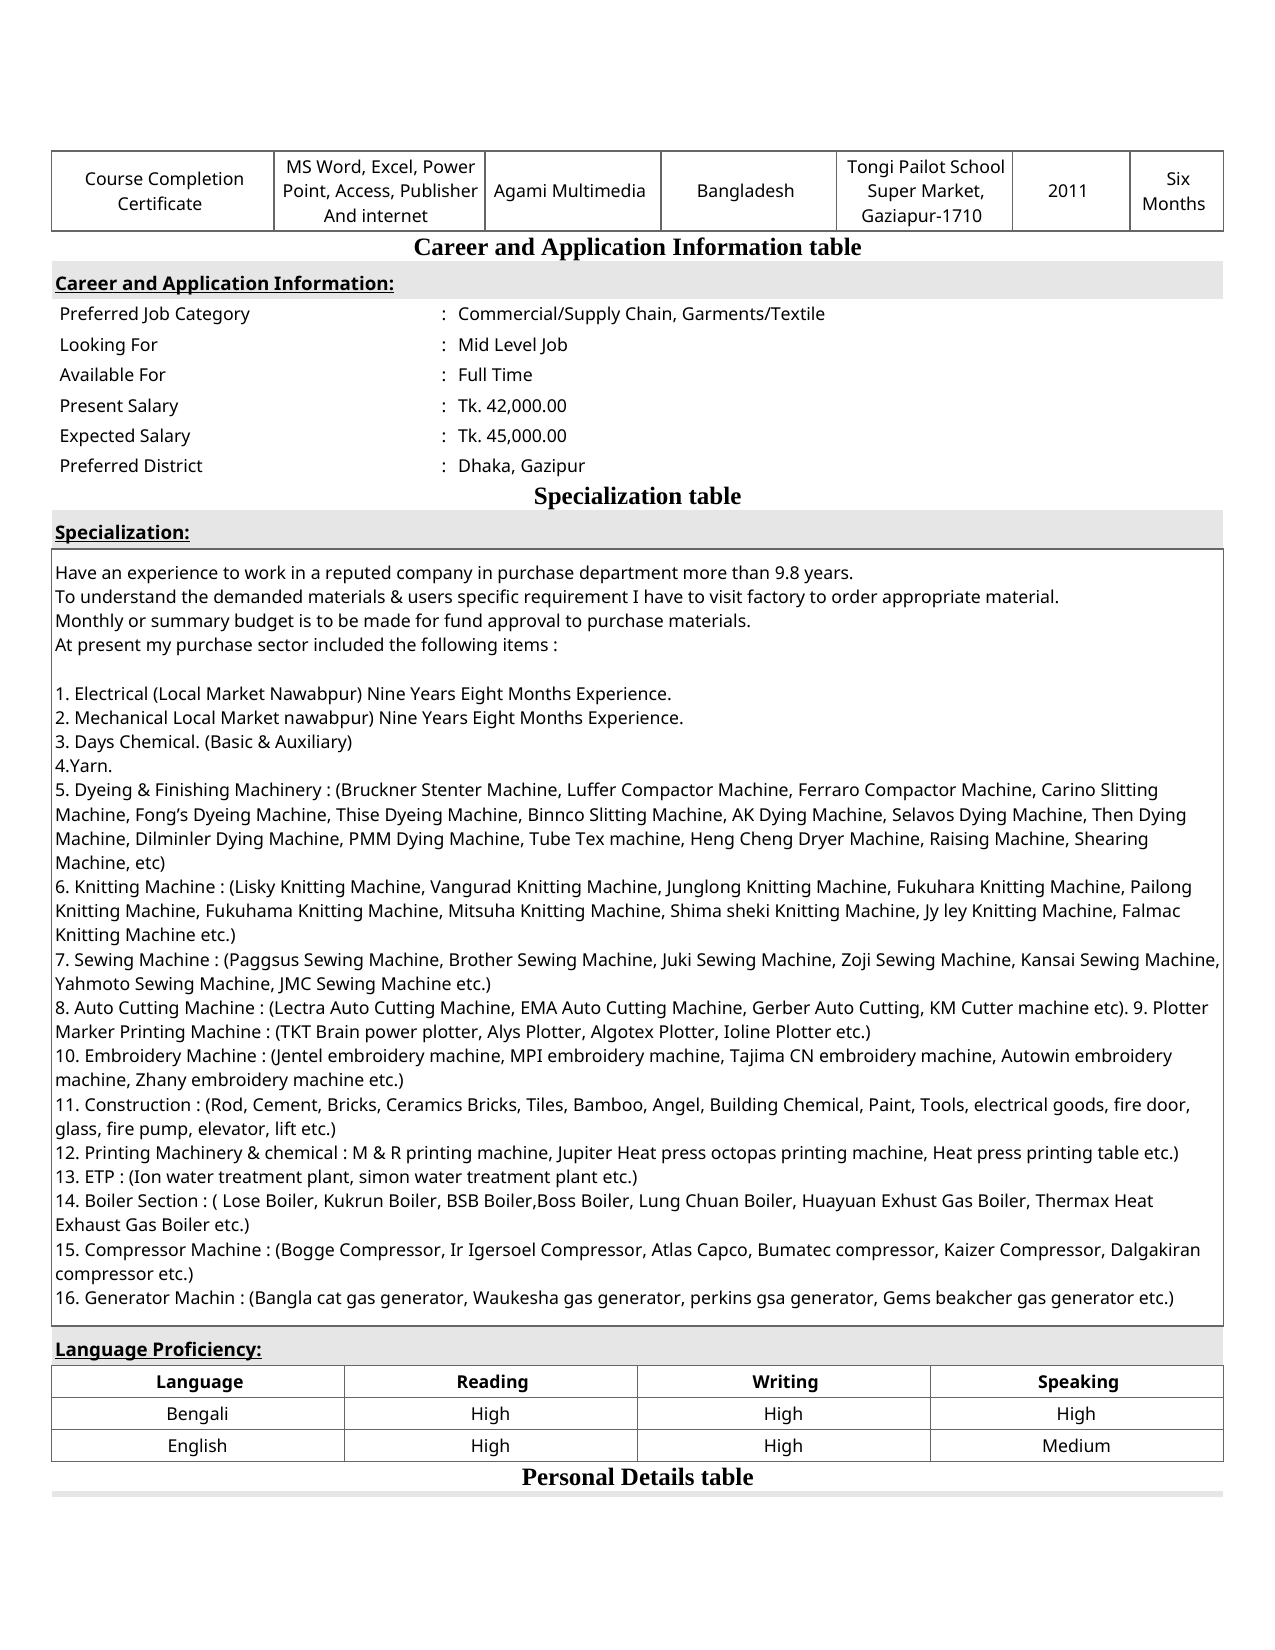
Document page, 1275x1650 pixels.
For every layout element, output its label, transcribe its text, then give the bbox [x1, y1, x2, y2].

table_cell Bangladesh [662, 152, 836, 230]
table_cell Course Completion Certificate [52, 152, 273, 230]
table_cell Full Time [450, 360, 1223, 390]
table_cell Specialization: [52, 516, 1223, 548]
table_header Writing [638, 1366, 930, 1397]
table_cell Available For [52, 360, 427, 390]
table_cell Personal Details table [52, 1462, 1223, 1491]
table_cell : [427, 360, 450, 390]
table_header Language [52, 1366, 344, 1397]
table_header Commercial/Supply Chain, Garments/Textile [450, 299, 1223, 329]
table_cell : [427, 390, 450, 420]
table_cell 2011 [1013, 152, 1129, 230]
table_cell Career and Application Information: [52, 267, 1223, 299]
table_cell Present Salary [52, 390, 427, 420]
table_cell Expected Salary [52, 420, 427, 451]
table_cell Tk. 45,000.00 [450, 420, 1223, 451]
table_header Have an experience to work in a reputed company in purchase department more than 9.8 years. To understand the demanded materials & users specific requirement I have to visit factory to order appropriate material. Monthly or summary budget is to be made for fund approval to purchase materials. At present my purchase sector included the following items : 1. Electrical (Local Market Nawabpur) Nine Years Eight Months Experience. 2. Mechanical Local Market nawabpur) Nine Years Eight Months Experience. 3. Days Chemical. (Basic & Auxiliary) 4.Yarn. 5. Dyeing & Finishing Machinery : (Bruckner Stenter Machine, Luffer Compactor Machine, Ferraro Compactor Machine, Carino Slitting Machine, Fong’s Dyeing Machine, Thise Dyeing Machine, Binnco Slitting Machine, AK Dying Machine, Selavos Dying Machine, Then Dying Machine, Dilminler Dying Machine, PMM Dying Machine, Tube Tex machine, Heng Cheng Dryer Machine, Raising Machine, Shearing Machine, etc) 6. Knitting Machine : (Lisky Knitting Machine, Vangurad Knitting Machine, Junglong Knitting Machine, Fukuhara Knitting Machine, Pailong Knitting Machine, Fukuhama Knitting Machine, Mitsuha Knitting Machine, Shima sheki Knitting Machine, Jy ley Knitting Machine, Falmac Knitting Machine etc.) 7. Sewing Machine : (Paggsus Sewing Machine, Brother Sewing Machine, Juki Sewing Machine, Zoji Sewing Machine, Kansai Sewing Machine, Yahmoto Sewing Machine, JMC Sewing Machine etc.) 8. Auto Cutting Machine : (Lectra Auto Cutting Machine, EMA Auto Cutting Machine, Gerber Auto Cutting, KM Cutter machine etc). 9. Plotter Marker Printing Machine : (TKT Brain power plotter, Alys Plotter, Algotex Plotter, Ioline Plotter etc.) 10. Embroidery Machine : (Jentel embroidery machine, MPI embroidery machine, Tajima CN embroidery machine, Autowin embroidery machine, Zhany embroidery machine etc.) 11. Construction : (Rod, Cement, Bricks, Ceramics Bricks, Tiles, Bamboo, Angel, Building Chemical, Paint, Tools, electrical goods, fire door, glass, fire pump, elevator, lift etc.) 12. Printing Machinery & chemical : M & R printing machine, Jupiter Heat press octopas printing machine, Heat press printing table etc.) 13. ETP : (Ion water treatment plant, simon water treatment plant etc.) 14. Boiler Section : ( Lose Boiler, Kukrun Boiler, BSB Boiler,Boss Boiler, Lung Chuan Boiler, Huayuan Exhust Gas Boiler, Thermax Heat Exhaust Gas Boiler etc.) 15. Compressor Machine : (Bogge Compressor, Ir Igersoel Compressor, Atlas Capco, Bumatec compressor, Kaizer Compressor, Dalgakiran compressor etc.) 16. Generator Machin : (Bangla cat gas generator, Waukesha gas generator, perkins gsa generator, Gems beakcher gas generator etc.) [52, 550, 1223, 1325]
table_header Speaking [931, 1366, 1223, 1397]
table_cell Tk. 42,000.00 [450, 390, 1223, 420]
table_cell High [345, 1430, 637, 1461]
table_cell : [427, 420, 450, 451]
table_cell High [638, 1398, 930, 1429]
table_cell Language Proficiency: [52, 1333, 1223, 1365]
table_cell Mid Level Job [450, 329, 1223, 359]
table_cell Tongi Pailot School Super Market, Gaziapur-1710 [837, 152, 1012, 230]
table_cell MS Word, Excel, Power Point, Access, Publisher And internet [275, 152, 484, 230]
table_cell Specialization table [52, 481, 1223, 510]
table_cell : [427, 329, 450, 359]
table_cell Agami Multimedia [486, 152, 660, 230]
table_header Preferred Job Category [52, 299, 427, 329]
table_cell Six Months [1131, 152, 1223, 230]
table_cell Bengali [52, 1398, 344, 1429]
table_cell Looking For [52, 329, 427, 359]
table_cell English [52, 1430, 344, 1461]
table_header Reading [345, 1366, 637, 1397]
table_cell : [427, 451, 450, 481]
table_cell Medium [931, 1430, 1223, 1461]
table_cell High [345, 1398, 637, 1429]
table_cell High [931, 1398, 1223, 1429]
table_cell Career and Application Information table [52, 232, 1223, 261]
table_cell Preferred District [52, 451, 427, 481]
table_header : [427, 299, 450, 329]
table_cell Dhaka, Gazipur [450, 451, 1223, 481]
table_cell High [638, 1430, 930, 1461]
